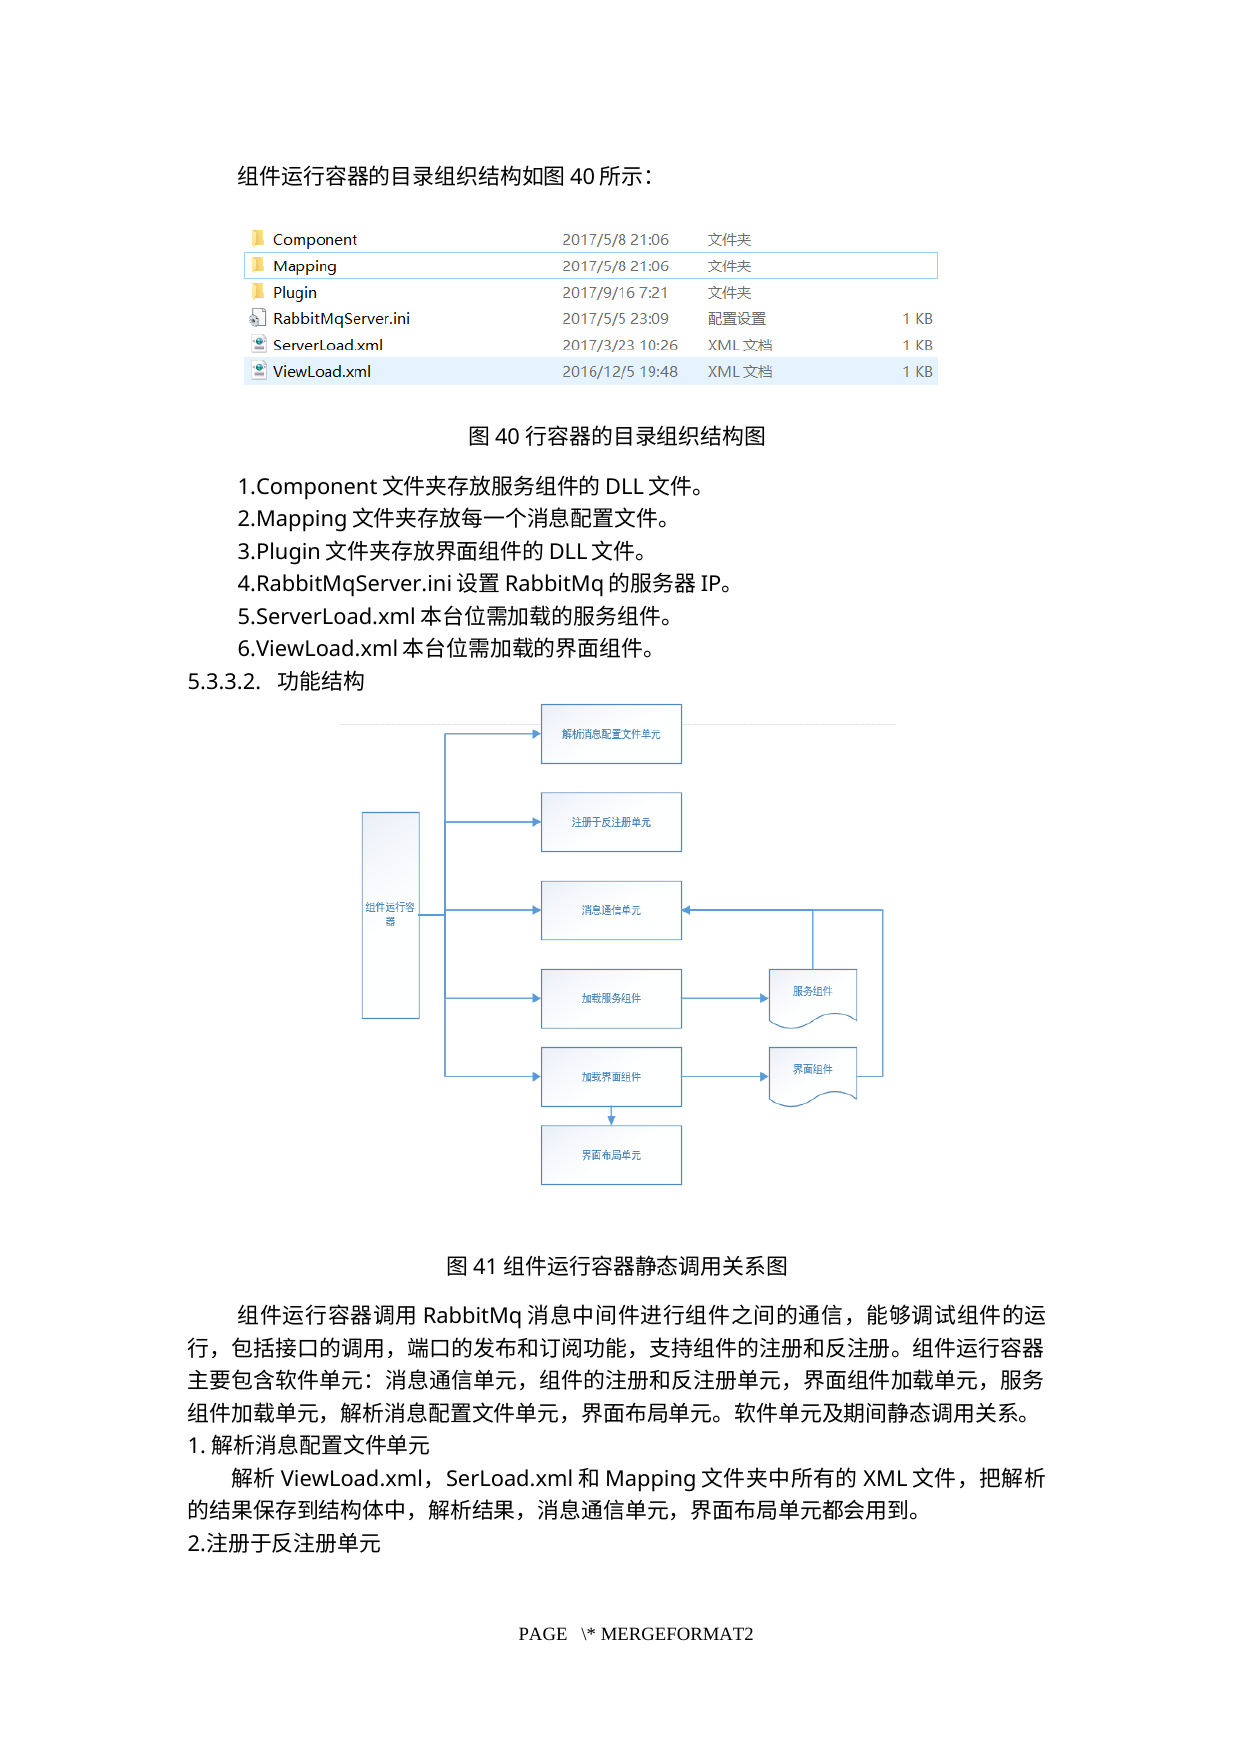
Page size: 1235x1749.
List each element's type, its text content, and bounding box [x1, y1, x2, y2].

text 组件运行容器调用RabbitMq消息中间件进行组件之间的通信，能够调试组件的运行，包括接口的调用，端口的发布和订阅功能，支持组件的注册和反注册。组件运行容器主要包含软件单元：消息通信单元，组件的注册和反注册单元，界面组件加载单元，服务组件加载单元，解析消息配置文件单元，界面布局单元。软件单元及期间静态调用关系。 [187, 1298, 1047, 1428]
text 3.Plugin文件夹存放界面组件的DLL文件。 [187, 533, 1047, 566]
text 解析ViewLoad.xml，SerLoad.xml和Mapping文件夹中所有的XML文件，把解析的结果保存到结构体中，解析结果，消息通信单元，界面布局单元都会用到。 [187, 1461, 1047, 1526]
picture [338, 696, 897, 1188]
text 1. 解析消息配置文件单元 [187, 1428, 1047, 1461]
text 图40 行容器的目录组织结构图 [187, 419, 1047, 452]
text 组件运行容器的目录组织结构如图40所示： [187, 159, 1047, 192]
text 6.ViewLoad.xml本台位需加载的界面组件。 [187, 631, 1047, 663]
text 图41 组件运行容器静态调用关系图 [187, 1248, 1047, 1281]
picture [237, 224, 978, 392]
text 2.注册于反注册单元 [187, 1526, 1047, 1558]
subtitle 功能结构 [187, 663, 1047, 696]
text 2.Mapping文件夹存放每一个消息配置文件。 [187, 501, 1047, 533]
text 1.Component文件夹存放服务组件的DLL文件。 [187, 468, 1047, 501]
text 5.ServerLoad.xml本台位需加载的服务组件。 [187, 598, 1047, 631]
text 4.RabbitMqServer.ini设置RabbitMq的服务器IP。 [187, 566, 1047, 598]
